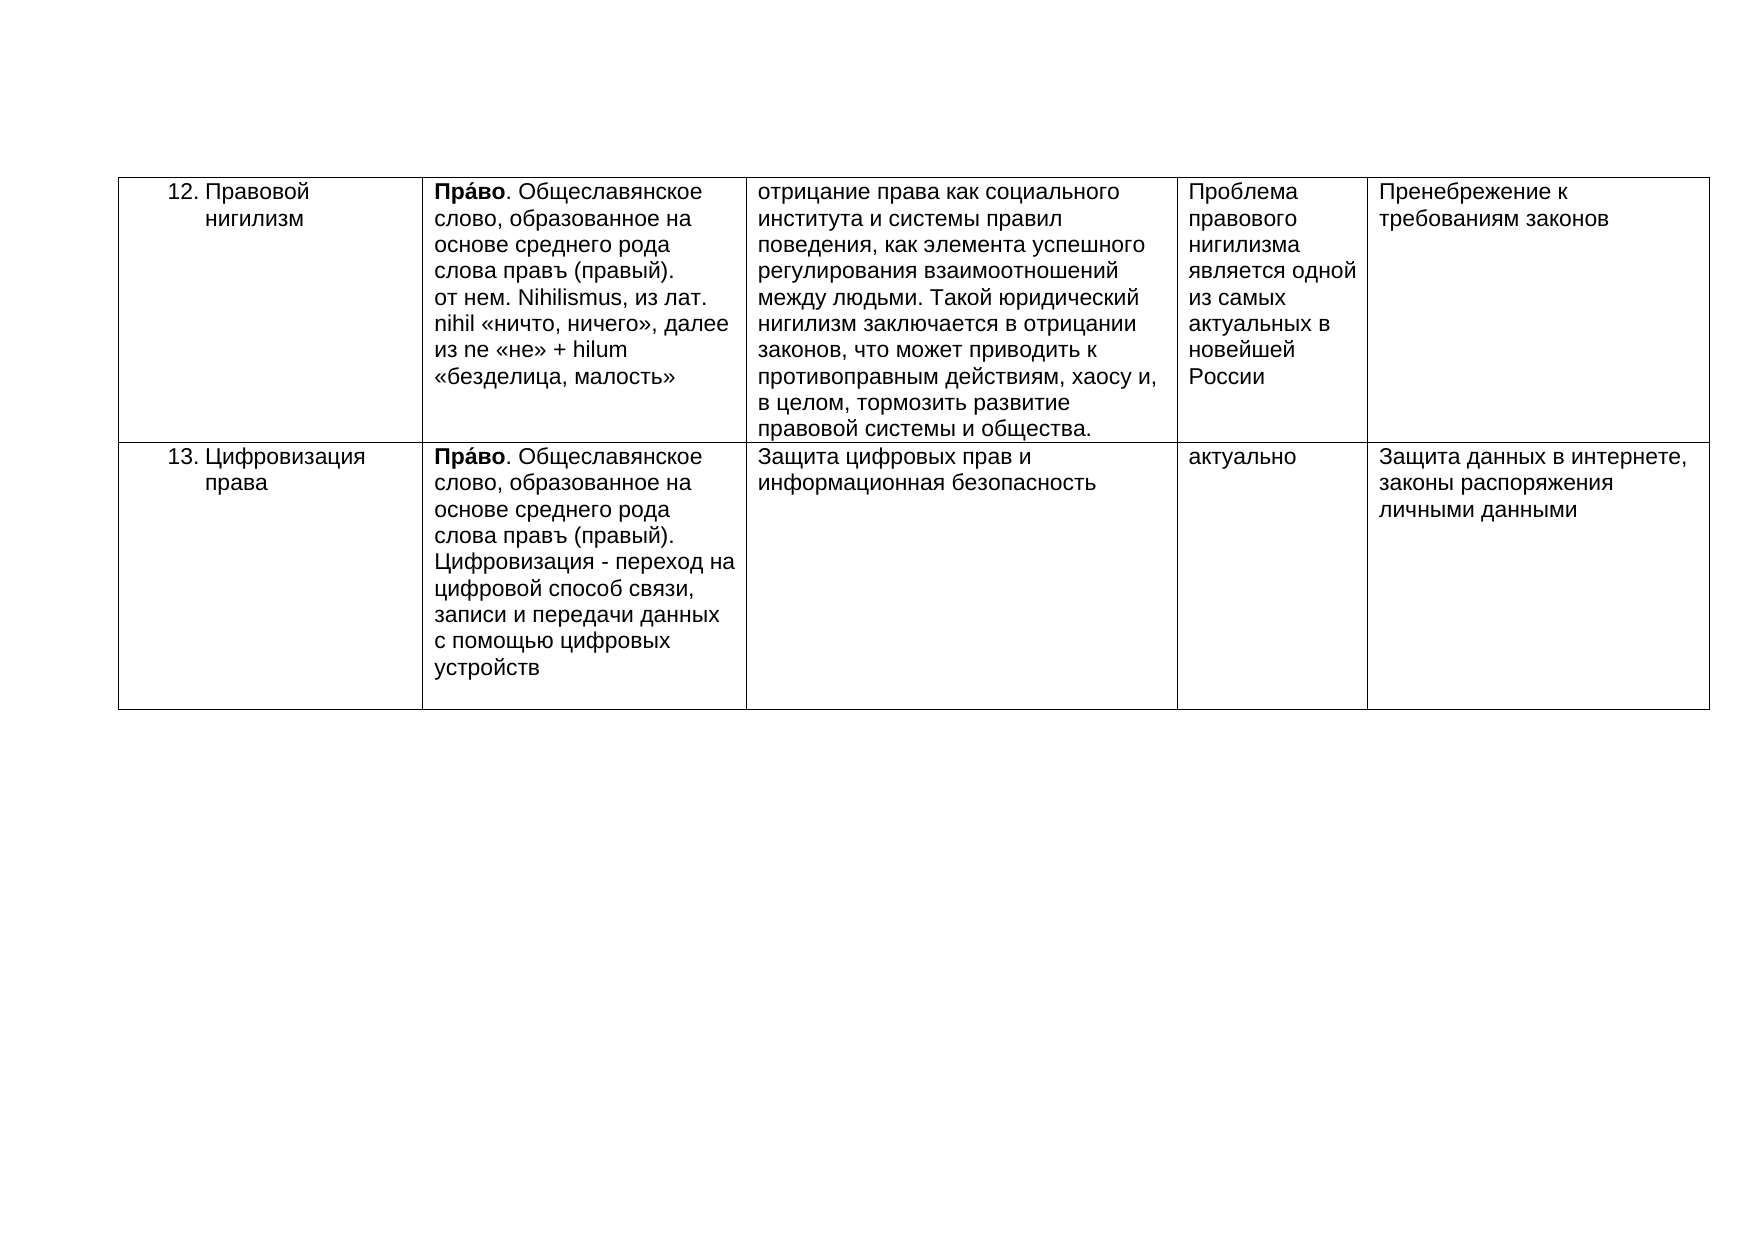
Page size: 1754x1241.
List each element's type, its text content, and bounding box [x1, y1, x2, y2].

table_cell Защита цифровых прав и информационная безопасность [747, 443, 1177, 709]
table_header Пра́во. Общеславянское слово, образованное на основе среднего рода слова правъ (правый). от нем. Nihilismus, из лат. nihil «ничто, ничего», далее из ne «не» + hilum «безделица, малость» [423, 178, 746, 442]
table_header Пренебрежение к требованиям законов [1368, 178, 1709, 442]
table_cell Цифровизация права [119, 443, 422, 709]
table_header Правовой нигилизм [119, 178, 422, 442]
table_cell актуально [1178, 443, 1367, 709]
table_header Проблема правового нигилизма является одной из самых актуальных в новейшей России [1178, 178, 1367, 442]
table_header отрицание права как социального института и системы правил поведения, как элемента успешного регулирования взаимоотношений между людьми. Такой юридический нигилизм заключается в отрицании законов, что может приводить к противоправным действиям, хаосу и, в целом, тормозить развитие правовой системы и общества. [747, 178, 1177, 442]
table_cell Защита данных в интернете, законы распоряжения личными данными [1368, 443, 1709, 709]
table_cell Пра́во. Общеславянское слово, образованное на основе среднего рода слова правъ (правый). Цифровизация - переход на цифровой способ связи, записи и передачи данных с помощью цифровых устройств [423, 443, 746, 709]
